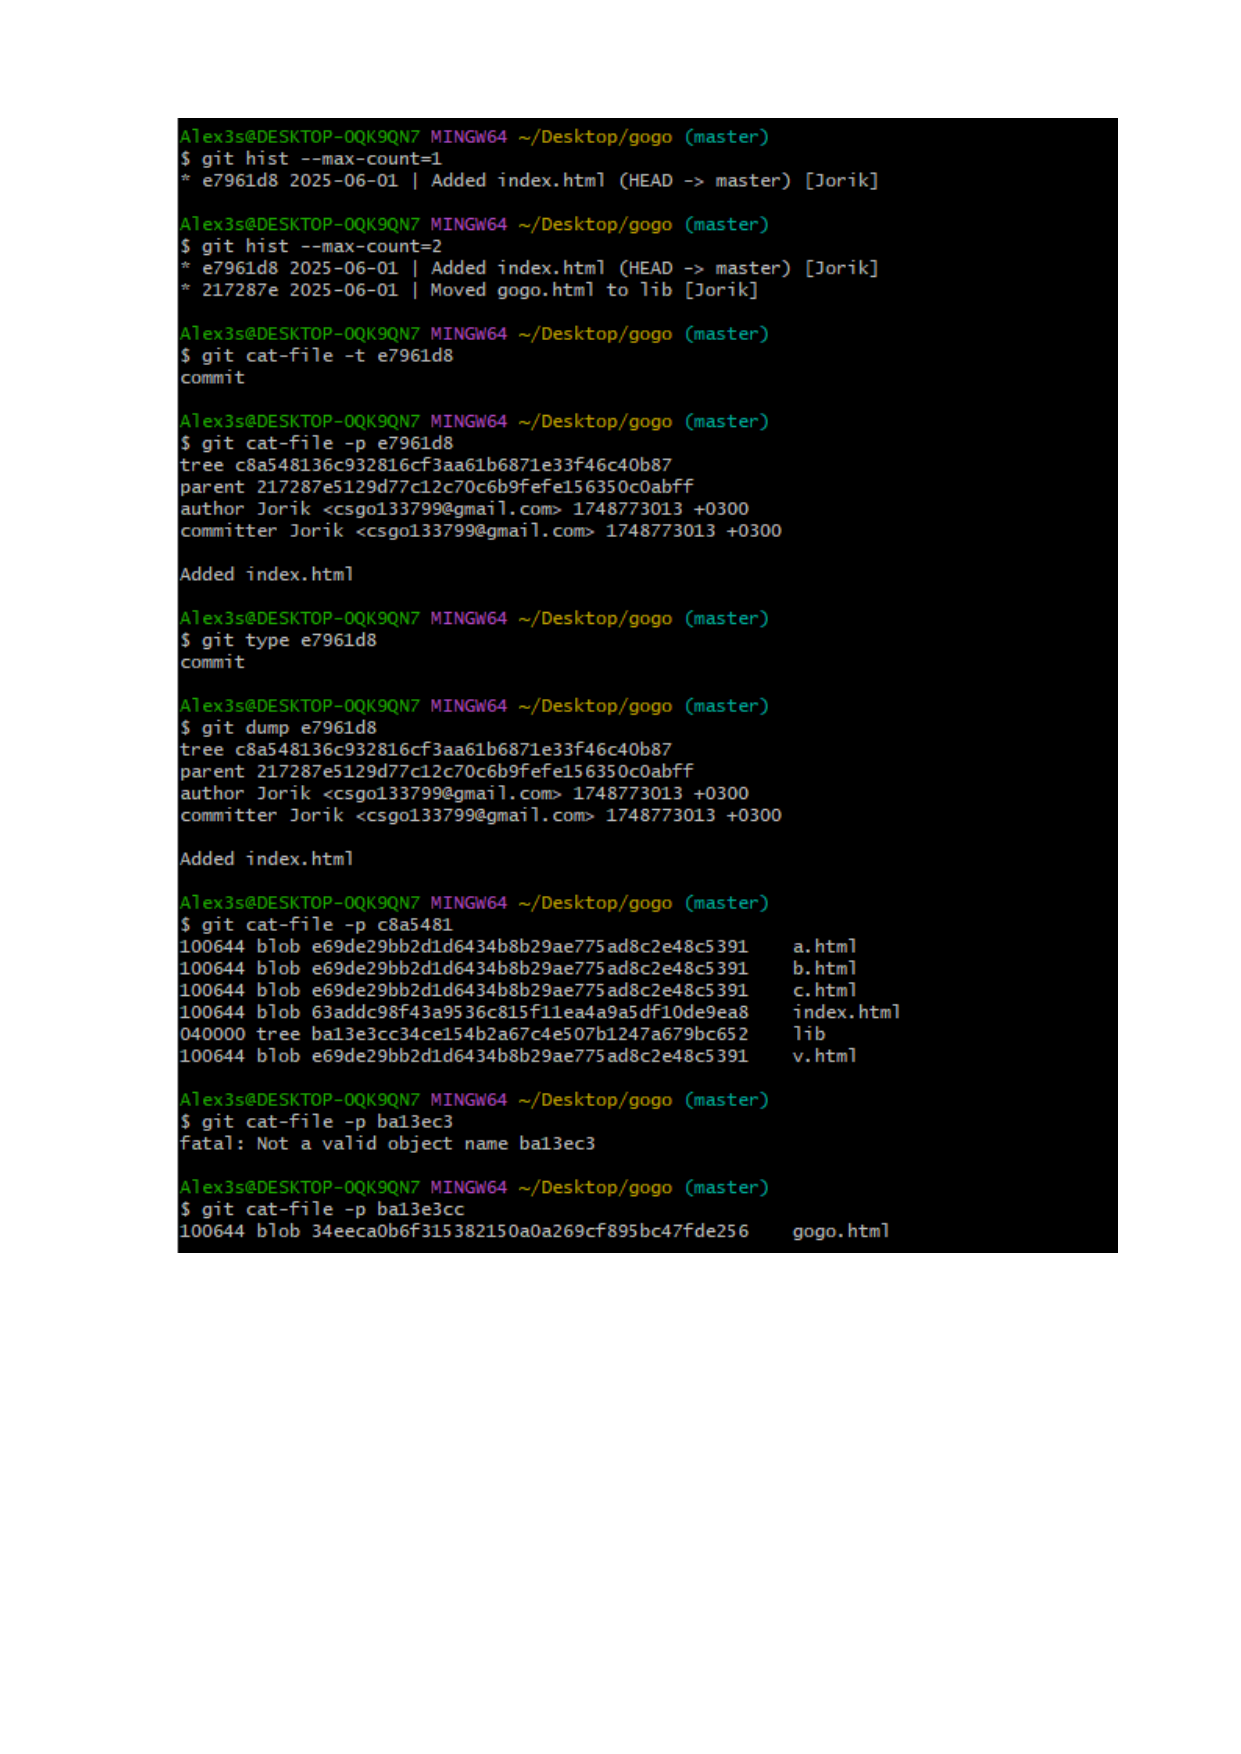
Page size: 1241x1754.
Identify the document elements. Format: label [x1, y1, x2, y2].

picture [177, 118, 1118, 1253]
